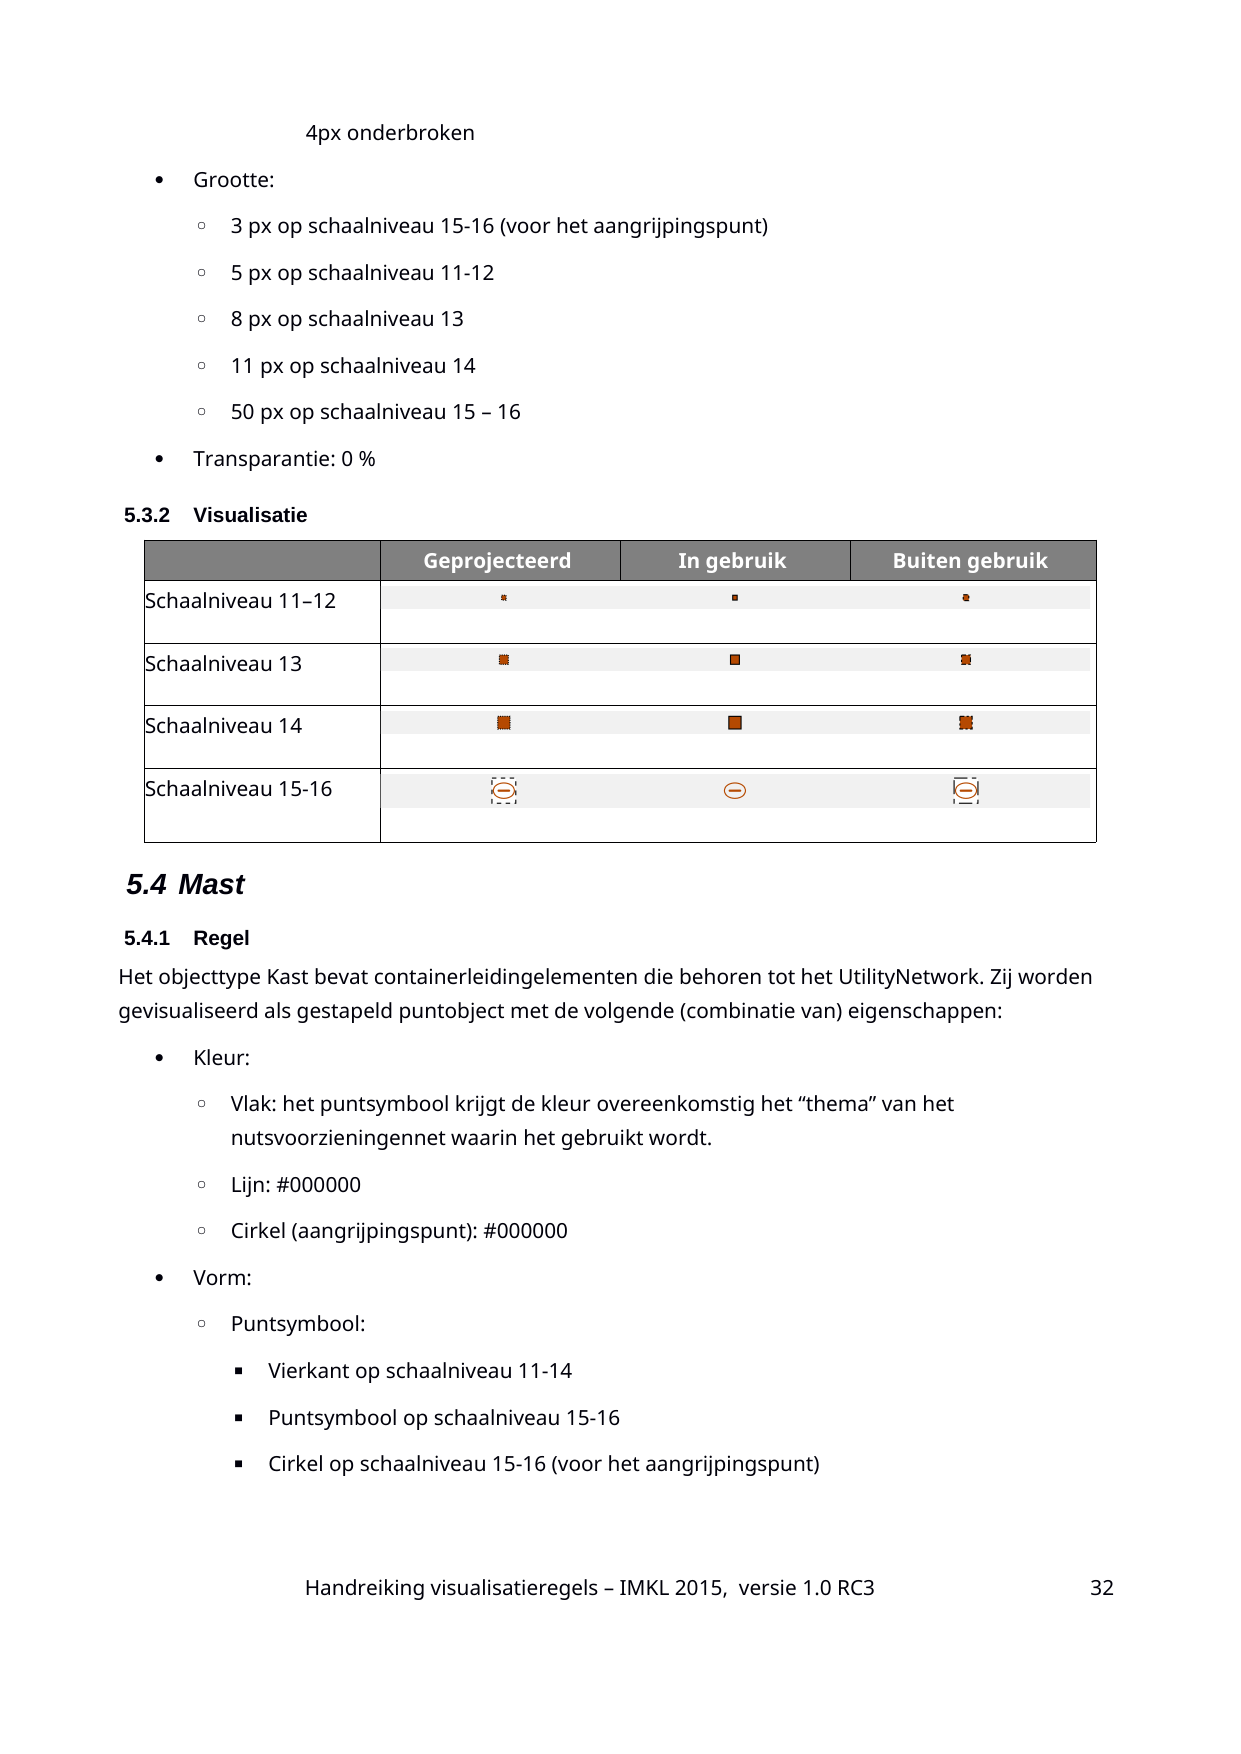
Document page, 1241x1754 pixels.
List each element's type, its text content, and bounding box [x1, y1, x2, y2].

list Vorm: [156, 1263, 1122, 1291]
table_cell Schaalniveau 13 [145, 644, 380, 705]
text Het objecttype Kast bevat containerleidingelementen die behoren tot het UtilityNetwork. Zij worden gevisualiseerd als gestapeld puntobject met de volgende (combinatie van) eigenschappen: [118, 962, 1122, 1024]
table_cell [381, 581, 1096, 643]
table_header Geprojecteerd [381, 541, 620, 580]
list Grootte: [156, 165, 1122, 193]
list Vierkant op schaalniveau 11-14 [231, 1356, 1122, 1384]
list Cirkel (aangrijpingspunt): #000000 [193, 1216, 1122, 1245]
picture [380, 711, 1091, 734]
table_header In gebruik [621, 541, 850, 580]
list 3 px op schaalniveau 15-16 (voor het aangrijpingspunt) [193, 211, 1122, 240]
table_cell [381, 769, 1096, 841]
list Transparantie: 0 % [156, 444, 1122, 472]
list Puntsymbool: [193, 1309, 1122, 1338]
picture [380, 774, 1091, 808]
list Lijn: #000000 [193, 1170, 1122, 1198]
table_cell Schaalniveau 11–12 [145, 581, 380, 643]
list Cirkel op schaalniveau 15-16 (voor het aangrijpingspunt) [231, 1449, 1122, 1478]
subtitle Regel [118, 926, 1122, 949]
table_cell Schaalniveau 15-16 [145, 769, 380, 841]
list 50 px op schaalniveau 15 – 16 [193, 397, 1122, 426]
table_cell Schaalniveau 14 [145, 706, 380, 768]
list 5 px op schaalniveau 11-12 [193, 258, 1122, 286]
list 8 px op schaalniveau 13 [193, 304, 1122, 333]
subtitle Visualisatie [118, 503, 1122, 527]
list Kleur: [156, 1043, 1122, 1071]
picture [380, 648, 1091, 671]
table_header [145, 541, 380, 580]
list Vlak: het puntsymbool krijgt de kleur overeenkomstig het “thema” van het nutsvoorzieningennet waarin het gebruikt wordt. [193, 1089, 1122, 1152]
table_cell [381, 706, 1096, 768]
list Schaalniveau 15-16: 12px doorgetrokken, 4px onderbroken, 4px doorgetrokken, 4px onderbroken [268, 118, 1122, 147]
list 11 px op schaalniveau 14 [193, 351, 1122, 379]
picture [380, 586, 1091, 609]
subtitle Mast [118, 867, 1122, 901]
table_header Buiten gebruik [851, 541, 1096, 580]
list Puntsymbool op schaalniveau 15-16 [231, 1403, 1122, 1431]
table_cell [381, 644, 1096, 705]
